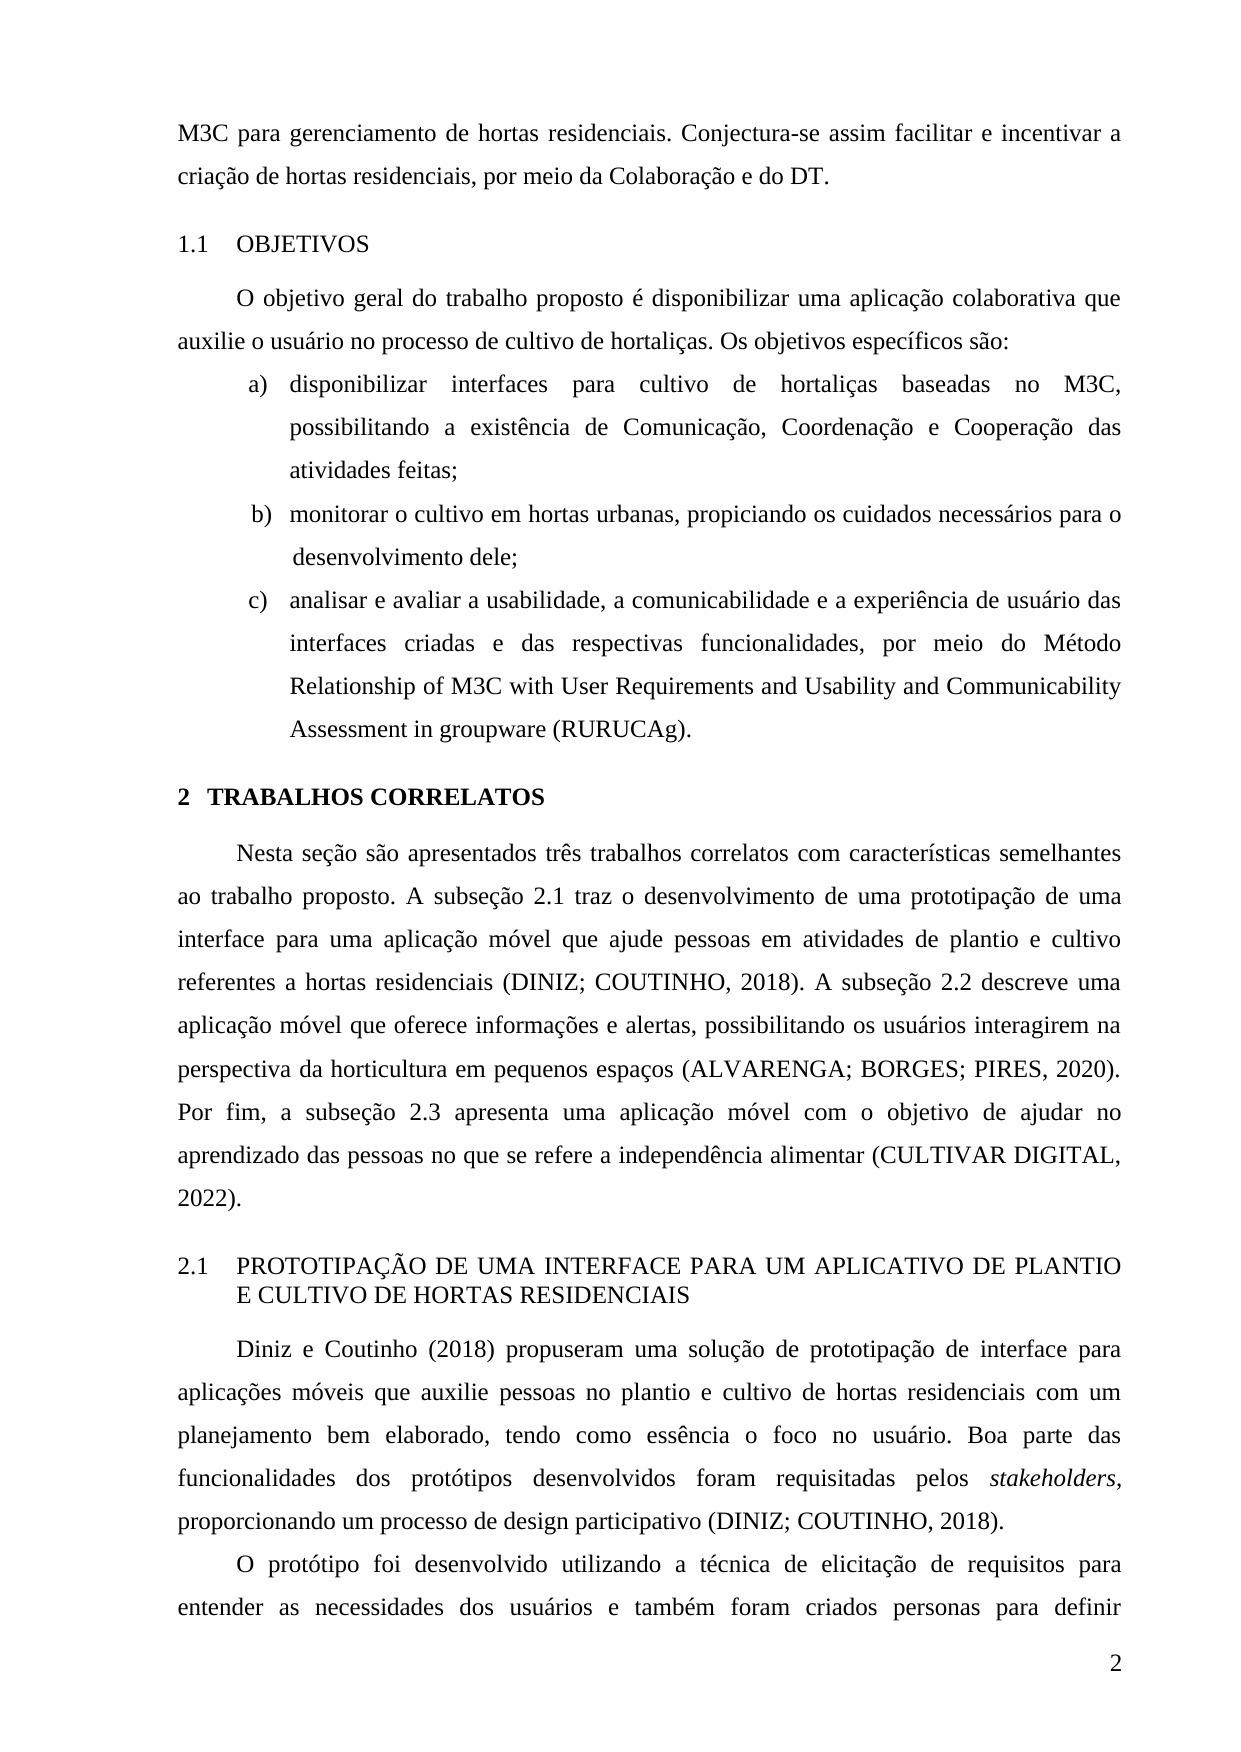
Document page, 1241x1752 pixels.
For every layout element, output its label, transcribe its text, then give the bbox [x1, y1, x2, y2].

subtitle OBJETIVOS [177, 229, 1122, 258]
text monitorar o cultivo em hortas urbanas, propiciando os cuidados necessários para o desenvolvimento dele; [251, 499, 1122, 571]
text analisar e avaliar a usabilidade, a comunicabilidade e a experiência de usuário das interfaces criadas e das respectivas funcionalidades, por meio do Método Relationship of M3C with User Requirements and Usability and Communicability Assessment in groupware (RURUCAg). [248, 585, 1122, 743]
subtitle PROTOTIPAÇÃO DE UMA INTERFACE PARA UM APLICATIVO DE PLANTIO E CULTIVO DE HORTAS RESIDENCIAIS [177, 1251, 1122, 1309]
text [177, 1549, 1122, 1621]
text Diniz e Coutinho (2018) propuseram uma solução de prototipação de interface para aplicações móveis que auxilie pessoas no plantio e cultivo de hortas residenciais com um planejamento bem elaborado, tendo como essência o foco no usuário. Boa parte das funcionalidades dos protótipos desenvolvidos foram requisitadas pelos stakeholders, proporcionando um processo de design participativo (DINIZ; COUTINHO, 2018). [177, 1334, 1122, 1535]
text disponibilizar interfaces para cultivo de hortaliças baseadas no M3C, possibilitando a existência de Comunicação, Coordenação e Cooperação das atividades feitas; [248, 369, 1122, 484]
text O objetivo geral do trabalho proposto é disponibilizar uma aplicação colaborativa que auxilie o usuário no processo de cultivo de hortaliças. Os objetivos específicos são: [177, 283, 1122, 355]
subtitle trabalhos correlatos [177, 782, 1122, 811]
text Nesta seção são apresentados três trabalhos correlatos com características semelhantes ao trabalho proposto. A subseção 2.1 traz o desenvolvimento de uma prototipação de uma interface para uma aplicação móvel que ajude pessoas em atividades de plantio e cultivo referentes a hortas residenciais (DINIZ; COUTINHO, 2018). A subseção 2.2 descreve uma aplicação móvel que oferece informações e alertas, possibilitando os usuários interagirem na perspectiva da horticultura em pequenos espaços (ALVARENGA; BORGES; PIRES, 2020). Por fim, a subseção 2.3 apresenta uma aplicação móvel com o objetivo de ajudar no aprendizado das pessoas no que se refere a independência alimentar (CULTIVAR DIGITAL, 2022). [177, 838, 1122, 1212]
